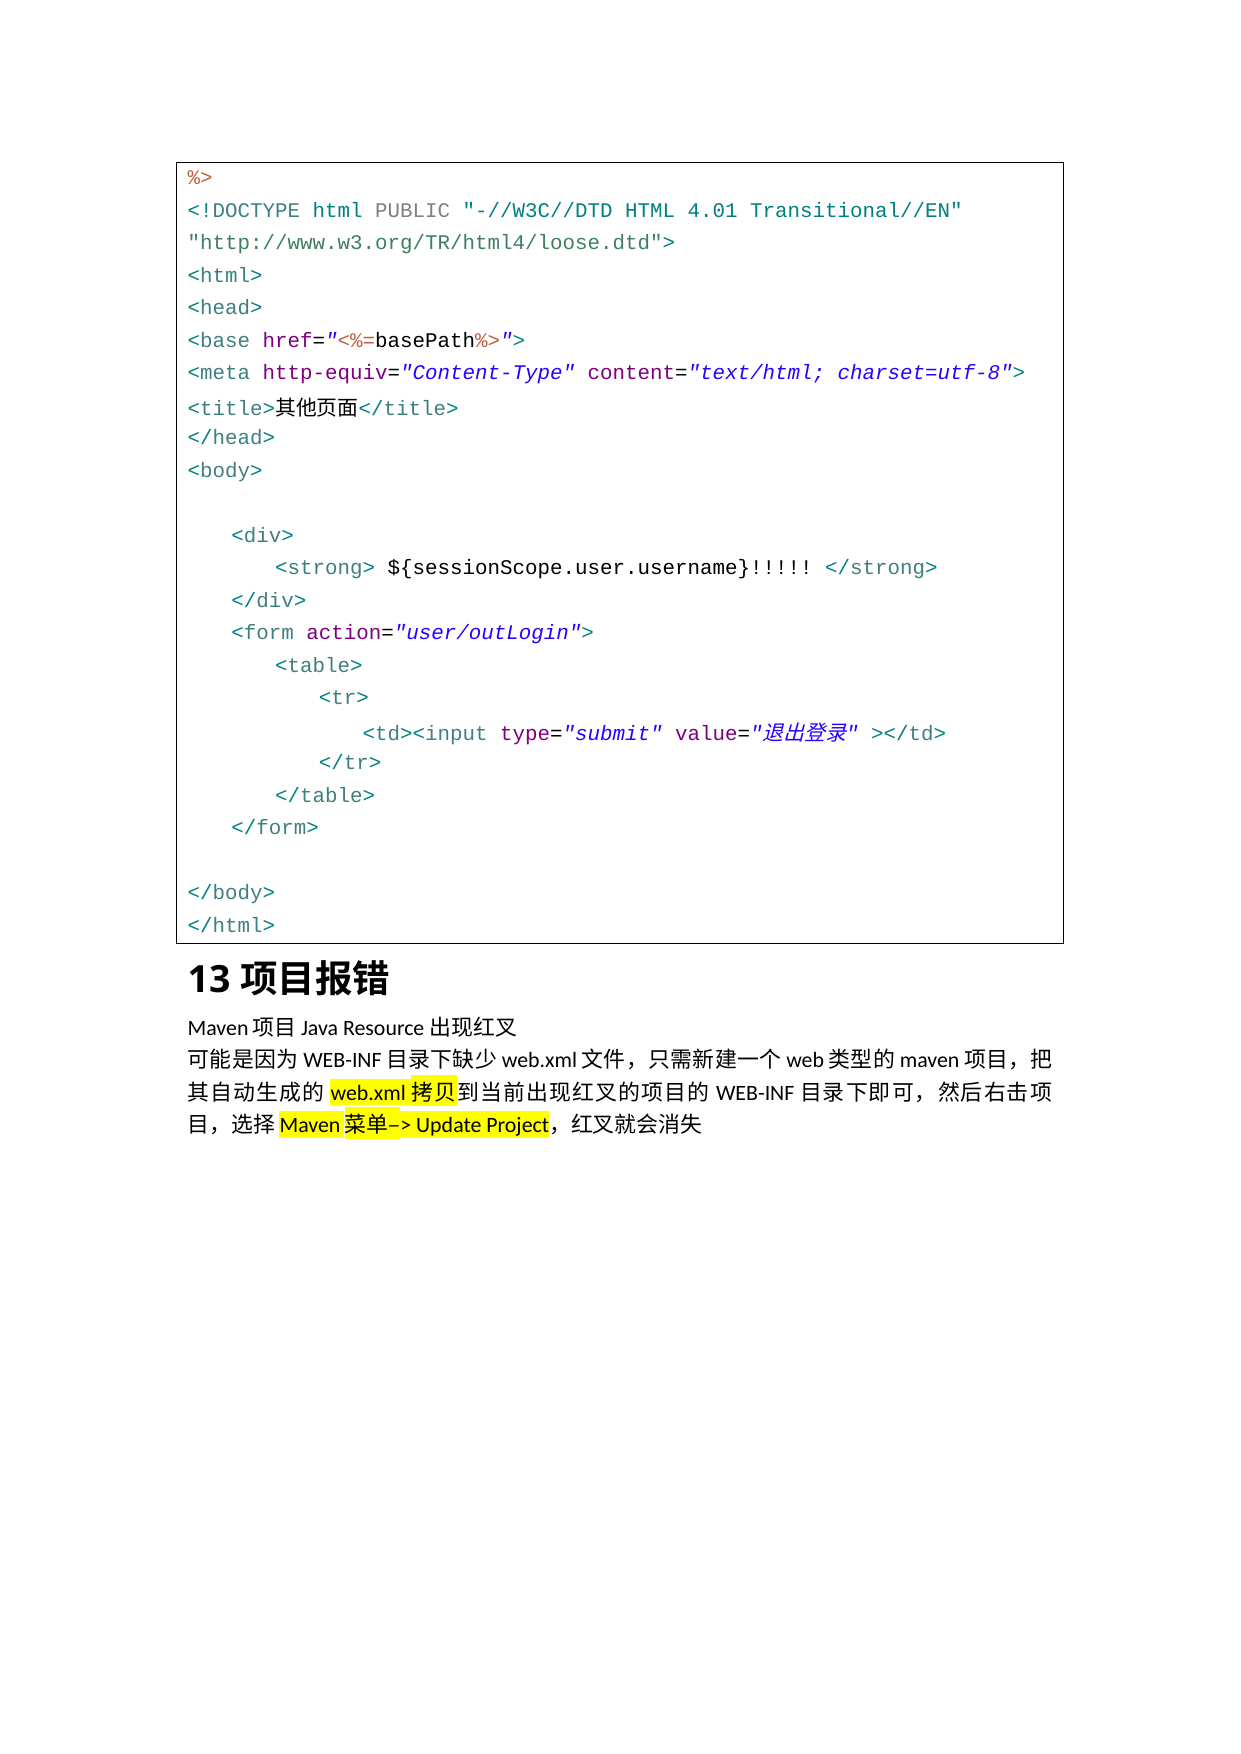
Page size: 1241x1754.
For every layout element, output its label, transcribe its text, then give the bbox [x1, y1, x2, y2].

list 可能是因为WEB-INF目录下缺少web.xml文件，只需新建一个web类型的maven项目，把其自动生成的web.xml拷贝到当前出现红叉的项目的WEB-INF目录下即可，然后右击项目，选择Maven菜单–> Update Project，红叉就会消失 [187, 1042, 1053, 1139]
list 13 项目报错 Maven项目Java Resource 出现红叉 [187, 944, 1053, 1042]
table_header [177, 163, 1063, 943]
